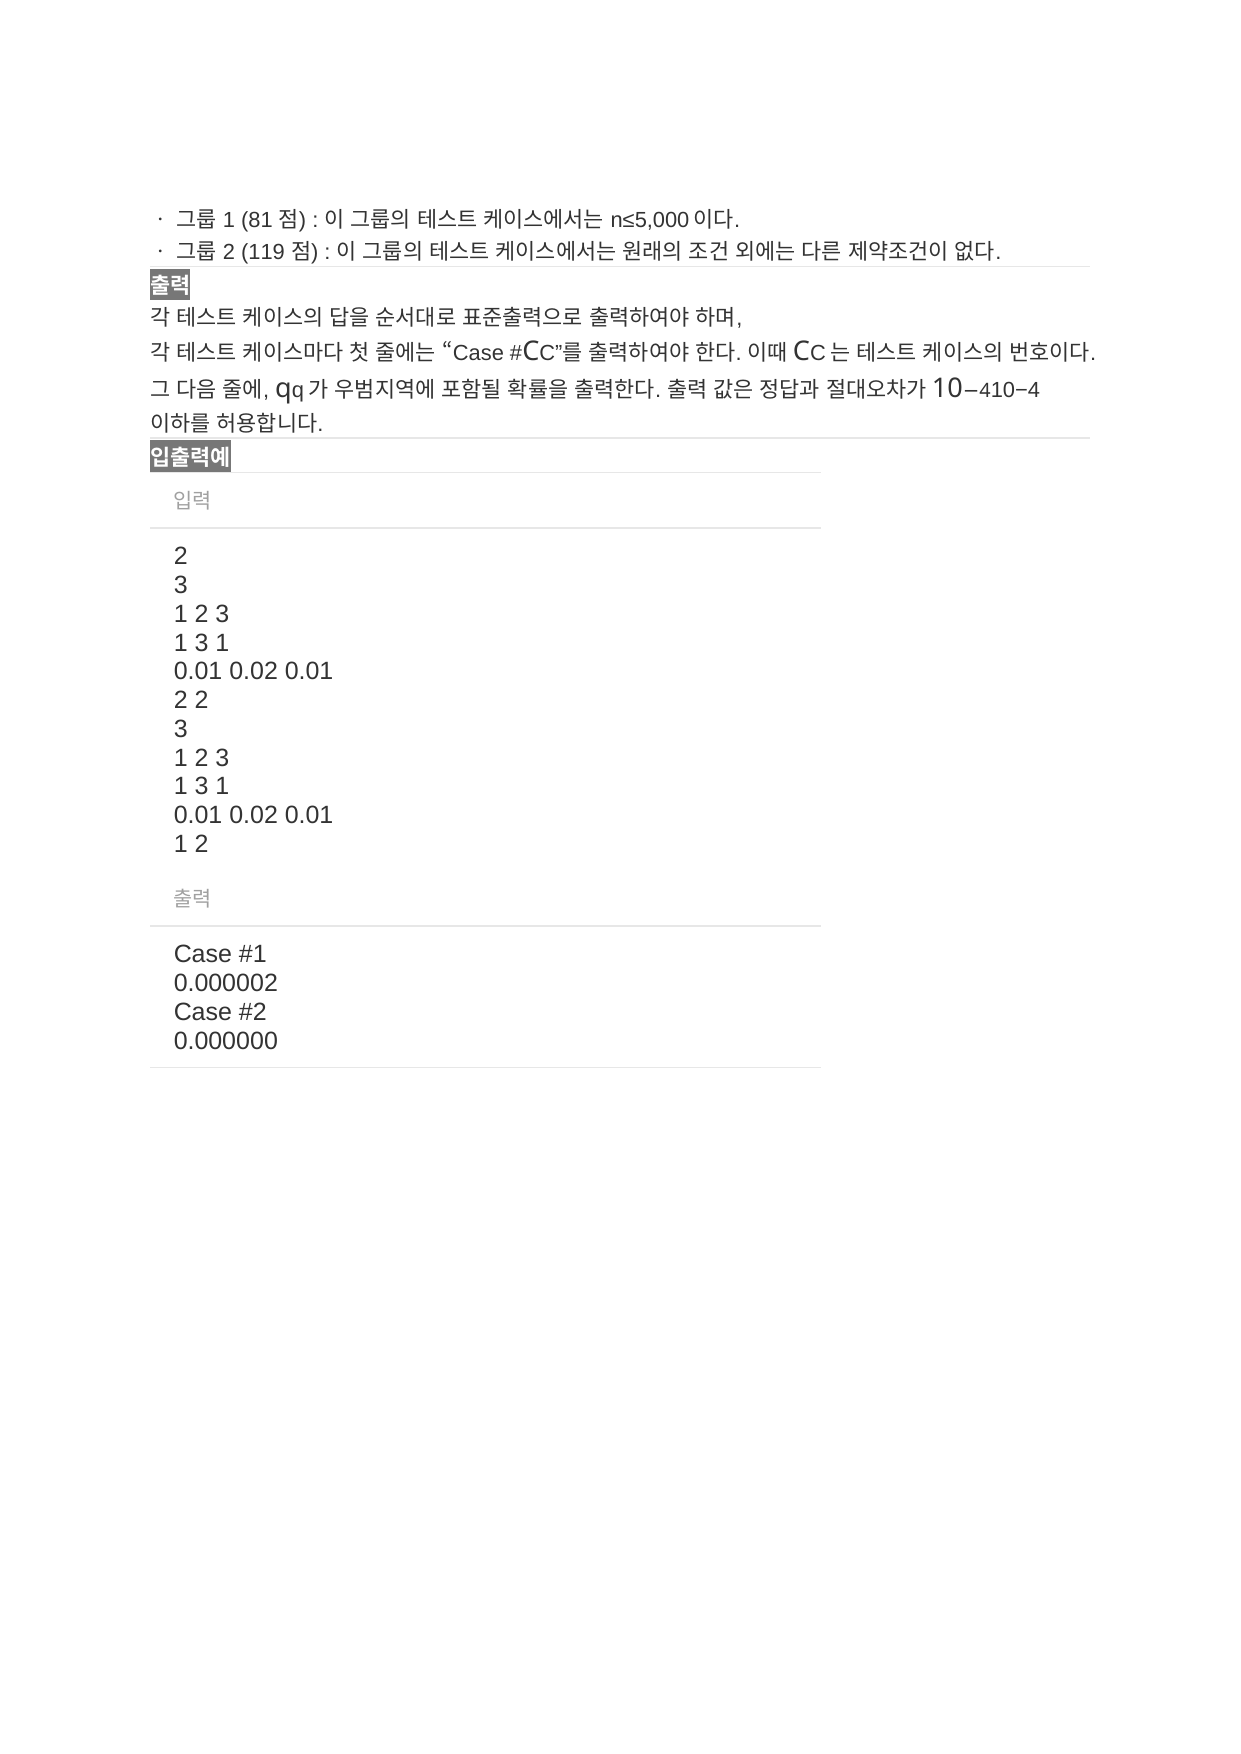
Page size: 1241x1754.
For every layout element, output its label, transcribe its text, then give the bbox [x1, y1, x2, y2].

table_cell 출력 [150, 870, 821, 925]
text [150, 177, 1090, 266]
table_cell 2 3 1 2 3 1 3 1 0.01 0.02 0.01 2 2 3 1 2 3 1 3 1 0.01 0.02 0.01 1 2 [150, 529, 821, 870]
table_header 입력 [150, 473, 821, 527]
text 입출력예 [150, 439, 1090, 472]
text 각 테스트 케이스의 답을 순서대로 표준출력으로 출력하여야 하며, 각 테스트 케이스마다 첫 줄에는 “Case #CC”를 출력하여야 한다. 이때 CC는 테스트 케이스의 번호이다. 그 다음 줄에, qq가 우범지역에 포함될 확률을 출력한다. 출력 값은 정답과 절대오차가 10−410−4이하를 허용합니다. [150, 300, 1090, 437]
text 출력 [150, 267, 1090, 300]
table_cell Case #1 0.000002 Case #2 0.000000 [150, 927, 821, 1067]
